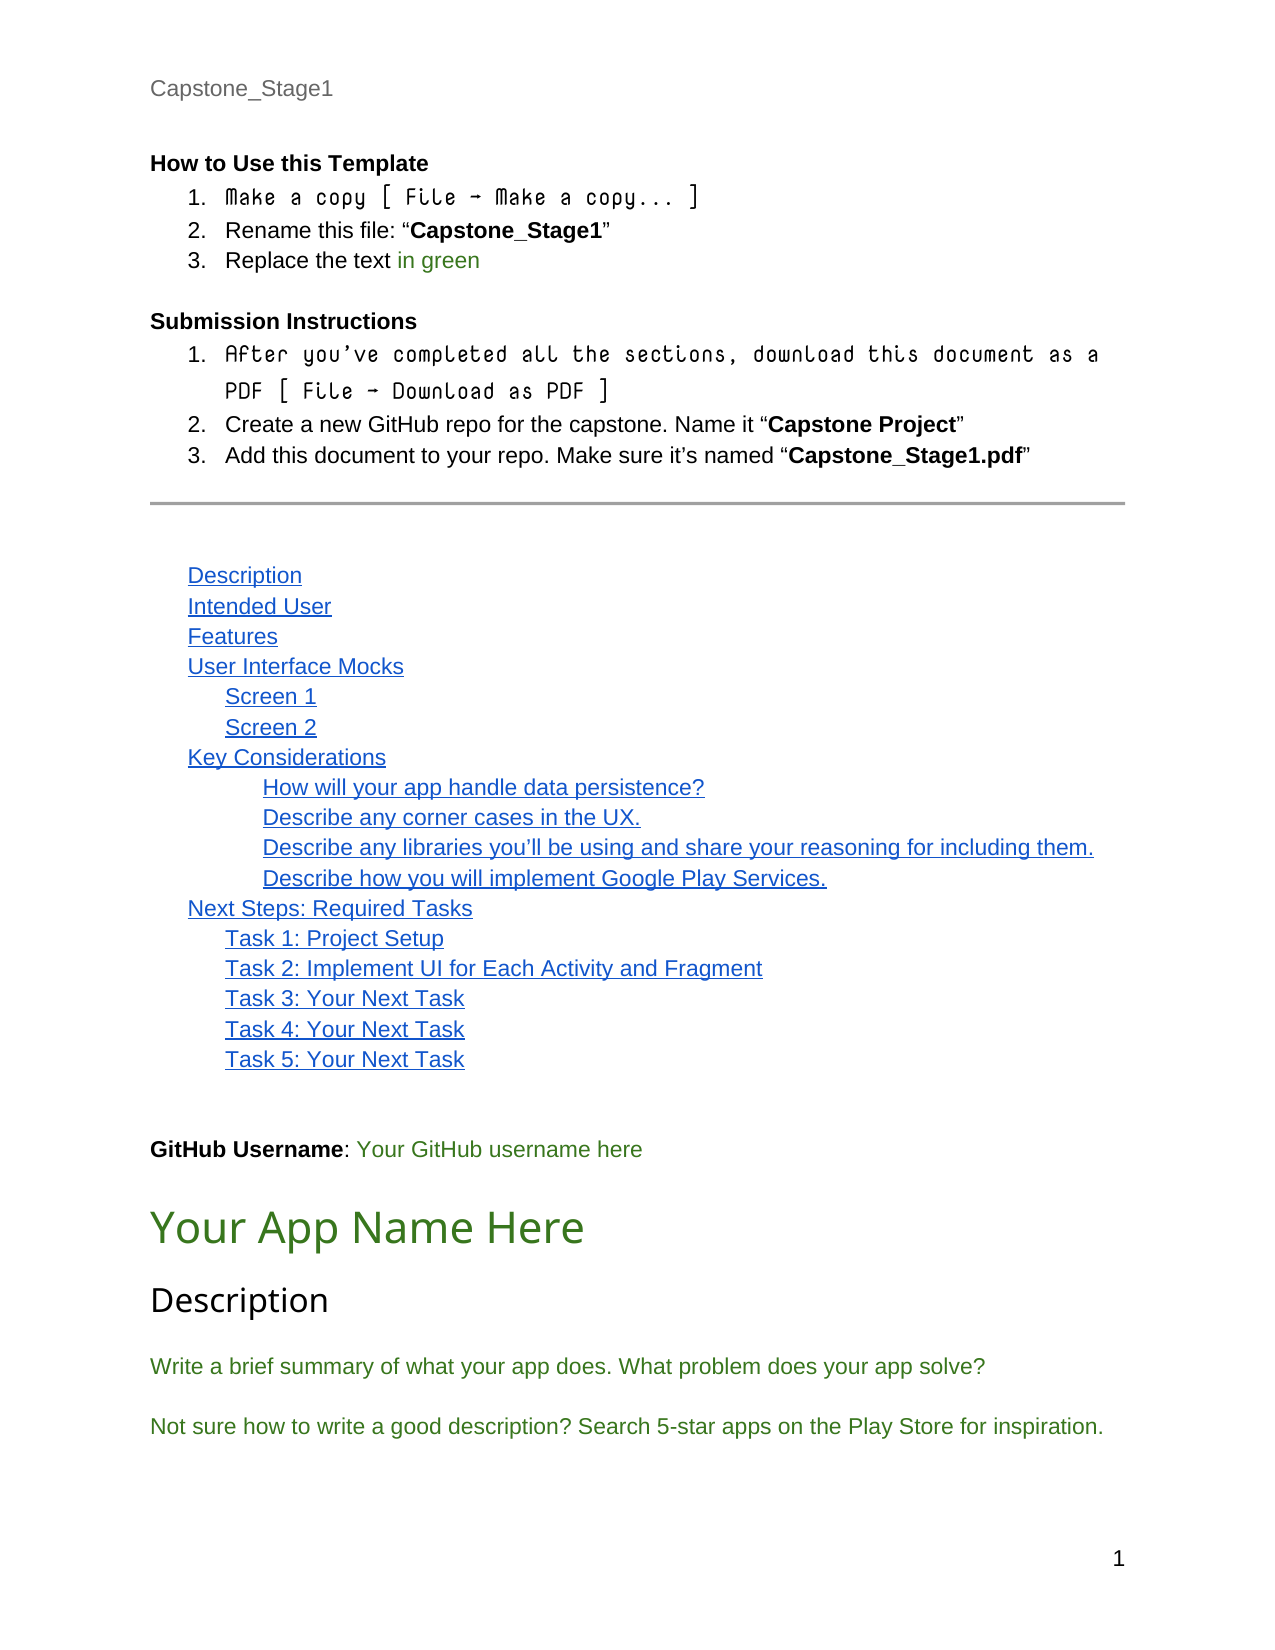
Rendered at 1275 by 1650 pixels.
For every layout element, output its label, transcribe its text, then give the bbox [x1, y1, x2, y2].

text Key Considerations [187, 744, 1125, 770]
list After you’ve completed all the sections, download this document as a PDF [ File → Download as PDF ] [187, 338, 1125, 407]
text Submission Instructions [150, 308, 1125, 334]
list Create a new GitHub repo for the capstone. Name it “Capstone Project” [187, 411, 1125, 438]
text How will your app handle data persistence? [262, 774, 1125, 800]
text Intended User [187, 593, 1125, 619]
list Make a copy [ File → Make a copy... ] [187, 180, 1125, 212]
text Task 1: Project Setup [225, 925, 1125, 951]
list Replace the text in green [187, 247, 1125, 273]
text User Interface Mocks [187, 653, 1125, 679]
title Your App Name Here [150, 1197, 1125, 1256]
list Add this document to your repo. Make sure it’s named “Capstone_Stage1.pdf” [187, 442, 1125, 468]
text Task 2: Implement UI for Each Activity and Fragment [225, 955, 1125, 981]
text Next Steps: Required Tasks [187, 895, 1125, 921]
text Task 3: Your Next Task [225, 985, 1125, 1012]
text Not sure how to write a good description? Search 5-star apps on the Play Store for inspiration. [150, 1413, 1125, 1439]
text Task 4: Your Next Task [225, 1016, 1125, 1042]
list Rename this file: “Capstone_Stage1” [187, 217, 1125, 243]
text Describe any corner cases in the UX. [262, 804, 1125, 830]
subtitle Description [150, 1277, 1125, 1323]
text Features [187, 623, 1125, 649]
text How to Use this Template [150, 150, 1125, 176]
text Screen 1 [225, 683, 1125, 709]
text Describe how you will implement Google Play Services. [262, 864, 1125, 891]
text Describe any libraries you’ll be using and share your reasoning for including them. [262, 834, 1125, 861]
text Description [187, 562, 1125, 589]
text Write a brief summary of what your app does. What problem does your app solve? [150, 1353, 1125, 1379]
text Task 5: Your Next Task [225, 1046, 1125, 1072]
text GitHub Username: Your GitHub username here [150, 1136, 1125, 1163]
text Screen 2 [225, 713, 1125, 740]
